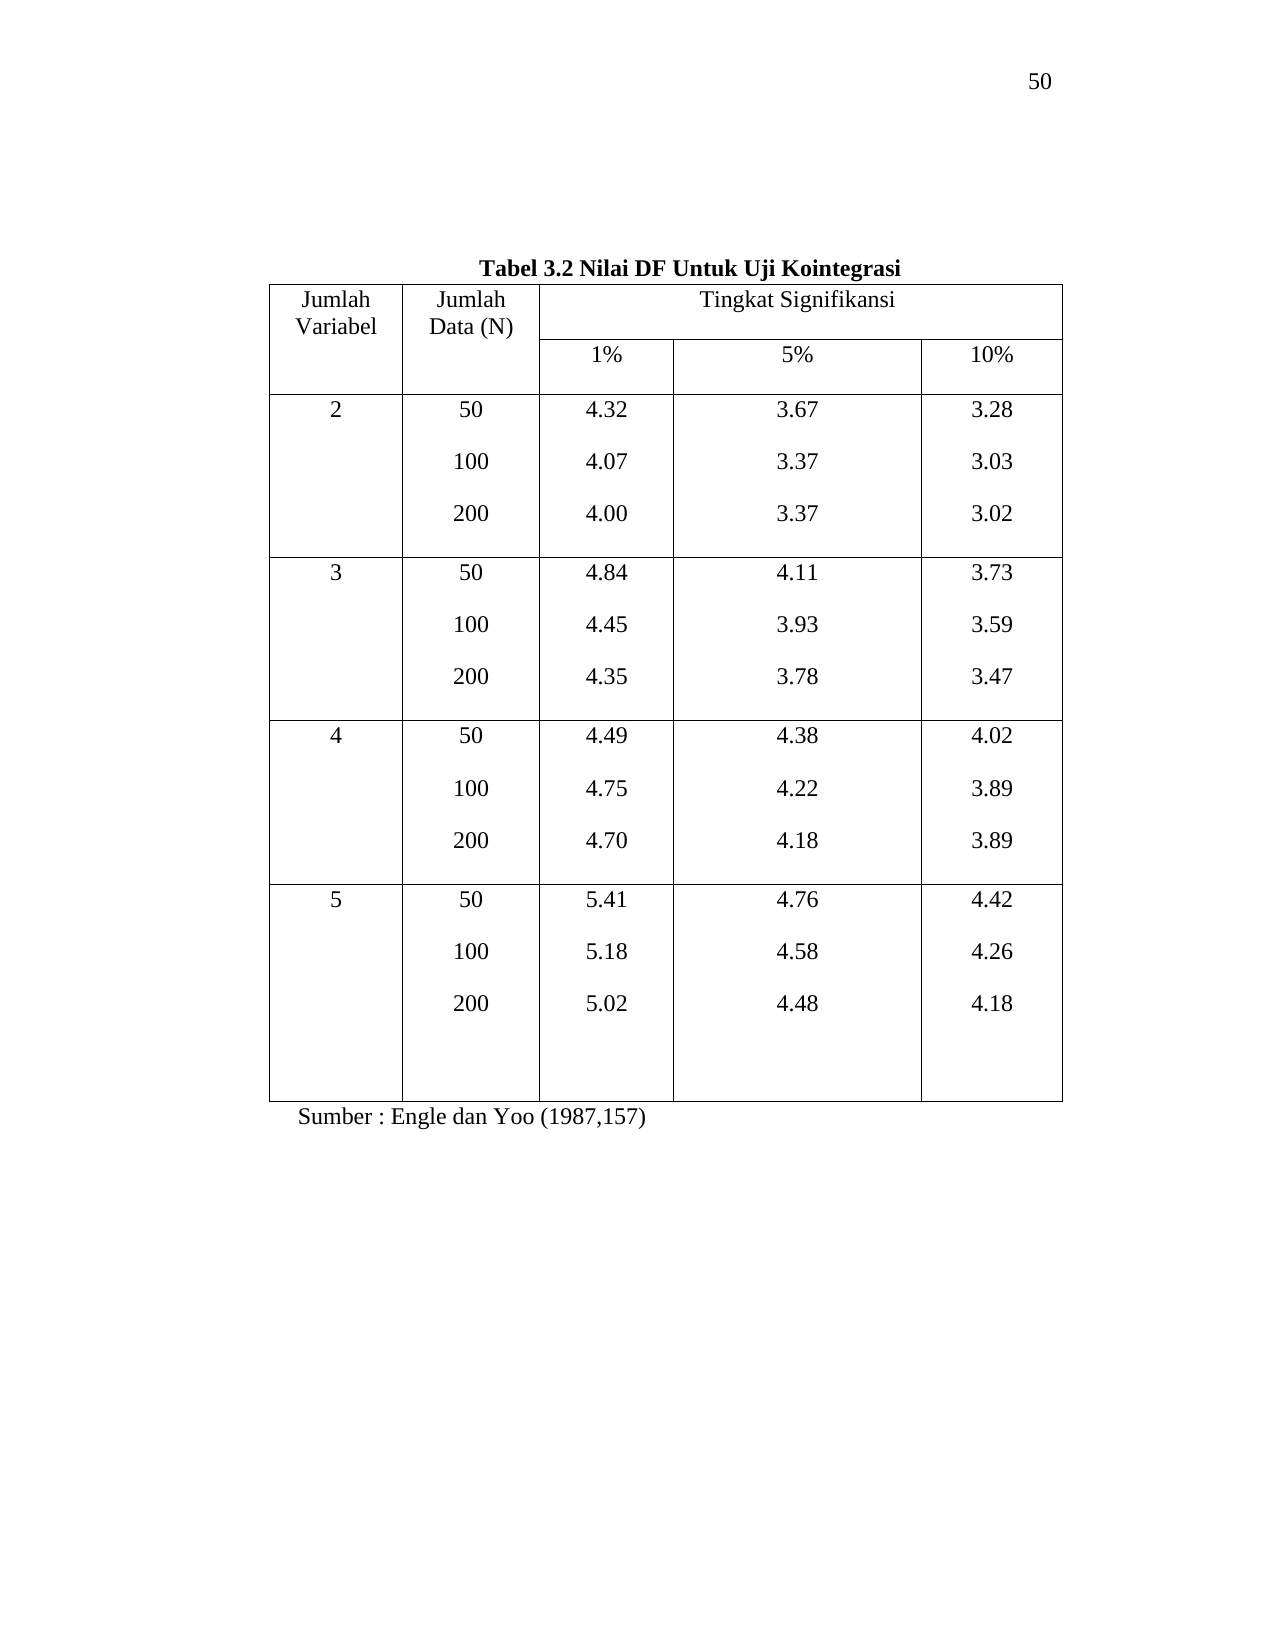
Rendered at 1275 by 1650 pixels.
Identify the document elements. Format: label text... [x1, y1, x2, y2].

table_cell 5% [674, 340, 921, 394]
table_header Jumlah Variabel [270, 285, 402, 394]
text Tabel 3.2 Nilai DF Untuk Uji Kointegrasi [279, 254, 901, 281]
table_cell 4.42 4.26 4.18 [922, 885, 1062, 1101]
table_cell 4.76 4.58 4.48 [674, 885, 921, 1101]
table_cell 5 [270, 885, 402, 1101]
table_cell 5.41 5.18 5.02 [540, 885, 673, 1101]
table_cell 3.28 3.03 3.02 [922, 395, 1062, 557]
table_cell 4.38 4.22 4.18 [674, 721, 921, 883]
table_cell 4.02 3.89 3.89 [922, 721, 1062, 883]
table_cell 3.73 3.59 3.47 [922, 558, 1062, 720]
table_cell 50 100 200 [403, 395, 539, 557]
table_cell 4.84 4.45 4.35 [540, 558, 673, 720]
table_header [540, 285, 673, 339]
table_cell 4.49 4.75 4.70 [540, 721, 673, 883]
table_cell 4 [270, 721, 402, 883]
table_cell 2 [270, 395, 402, 557]
table_header [921, 285, 1062, 339]
text Sumber : Engle dan Yoo (1987,157) [280, 1102, 1052, 1130]
table_cell 3 [270, 558, 402, 720]
table_header Jumlah Data (N) [403, 285, 539, 394]
table_cell 50 100 200 [403, 885, 539, 1101]
table_cell 1% [540, 340, 673, 394]
table_cell 50 100 200 [403, 558, 539, 720]
table_cell 4.11 3.93 3.78 [674, 558, 921, 720]
table_cell 3.67 3.37 3.37 [674, 395, 921, 557]
table_header Tingkat Signifikansi [674, 285, 921, 339]
table_cell 50 100 200 [403, 721, 539, 883]
table_cell 10% [922, 340, 1062, 394]
table_cell 4.32 4.07 4.00 [540, 395, 673, 557]
